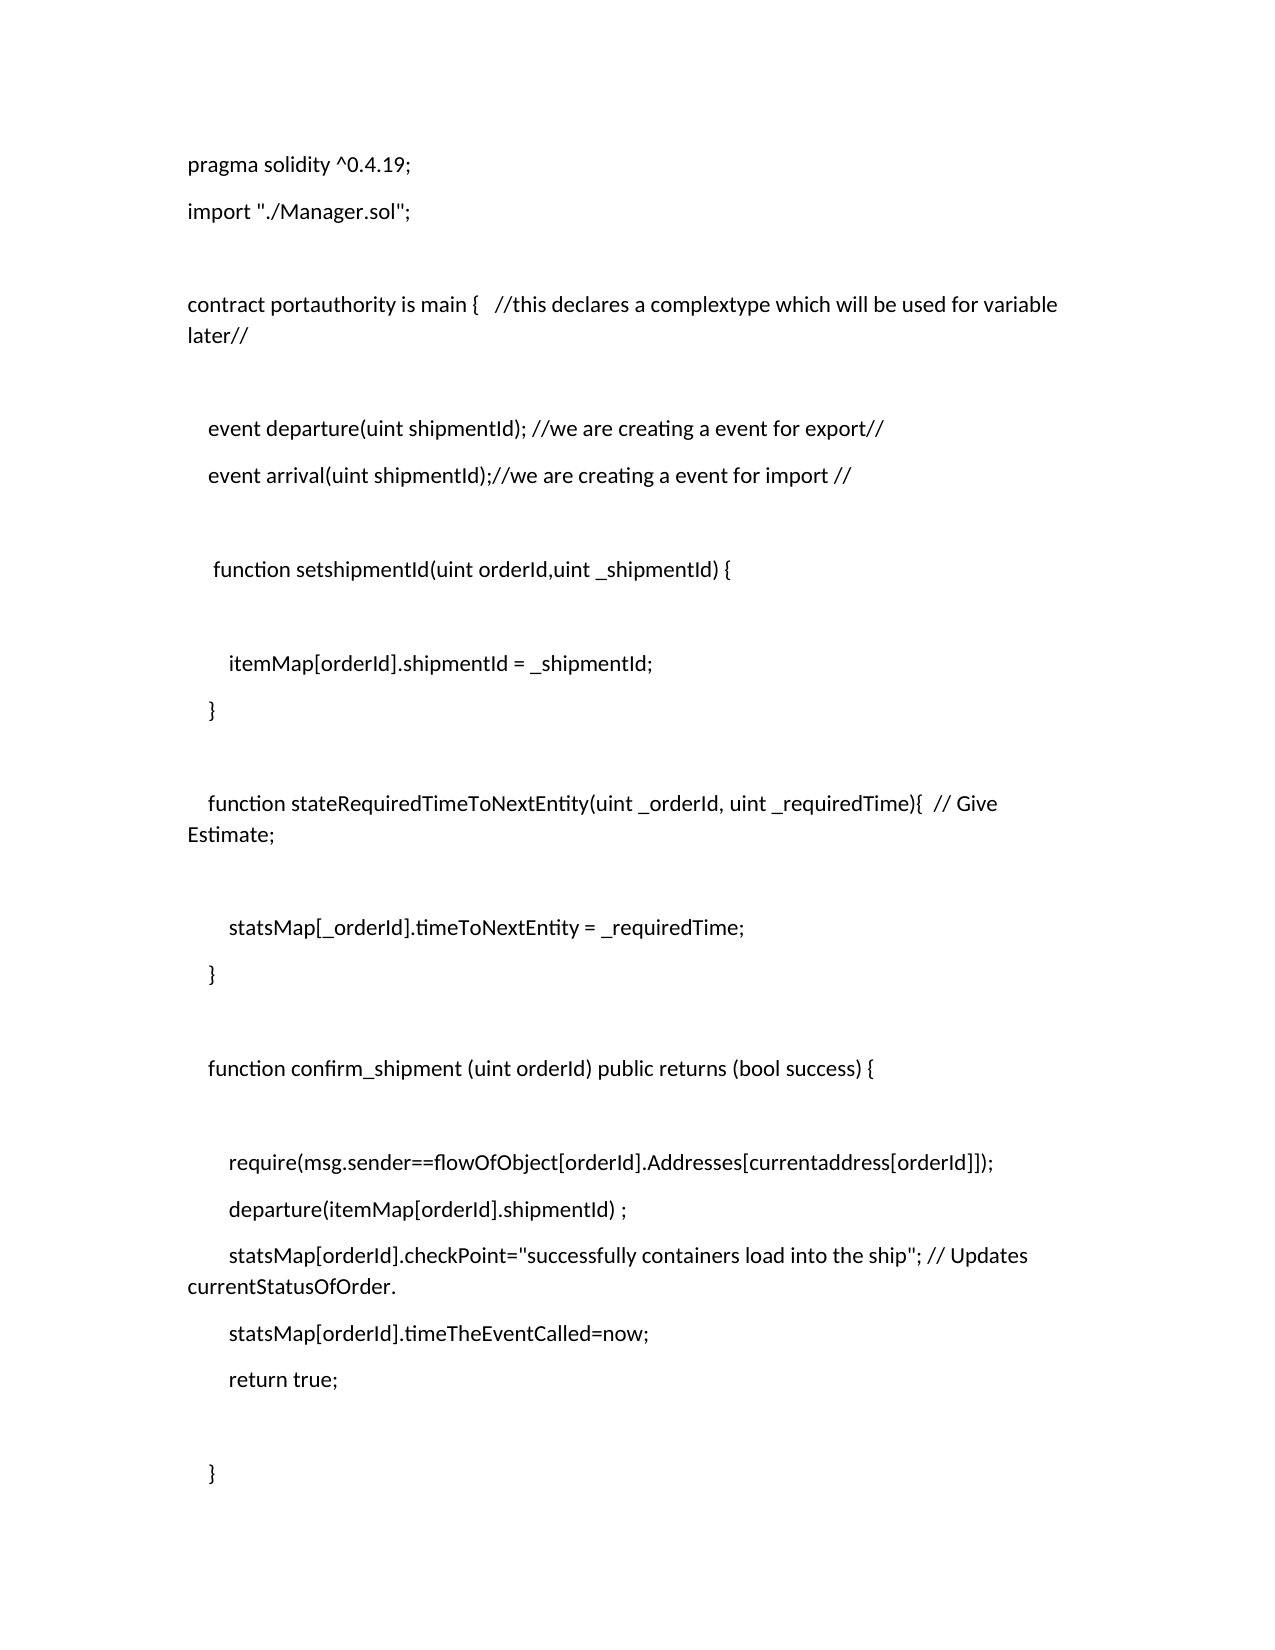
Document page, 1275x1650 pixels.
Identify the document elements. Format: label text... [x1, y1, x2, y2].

text event departure(uint shipmentId); //we are creating a event for export// [187, 414, 1087, 443]
text function setshipmentId(uint orderId,uint _shipmentId) { [187, 555, 1087, 583]
text pragma solidity ^0.4.19; [187, 150, 1087, 178]
text itemMap[orderId].shipmentId = _shipmentId; [187, 649, 1087, 677]
text statsMap[_orderId].timeToNextEntity = _requiredTime; [187, 913, 1087, 942]
text departure(itemMap[orderId].shipmentId) ; [187, 1195, 1087, 1223]
text statsMap[orderId].checkPoint="successfully containers load into the ship"; // Updates currentStatusOfOrder. [187, 1242, 1087, 1300]
text require(msg.sender==flowOfObject[orderId].Addresses[currentaddress[orderId]]); [187, 1148, 1087, 1176]
text import "./Manager.sol"; [187, 197, 1087, 225]
text event arrival(uint shipmentId);//we are creating a event for import // [187, 461, 1087, 489]
text } [187, 1459, 1087, 1487]
text } [187, 960, 1087, 988]
text function confirm_shipment (uint orderId) public returns (bool success) { [187, 1054, 1087, 1082]
text statsMap[orderId].timeTheEventCalled=now; [187, 1319, 1087, 1347]
text function stateRequiredTimeToNextEntity(uint _orderId, uint _requiredTime){ // Give Estimate; [187, 789, 1087, 848]
text return true; [187, 1366, 1087, 1394]
text } [187, 696, 1087, 724]
text contract portauthority is main { //this declares a complextype which will be used for variable later// [187, 291, 1087, 349]
